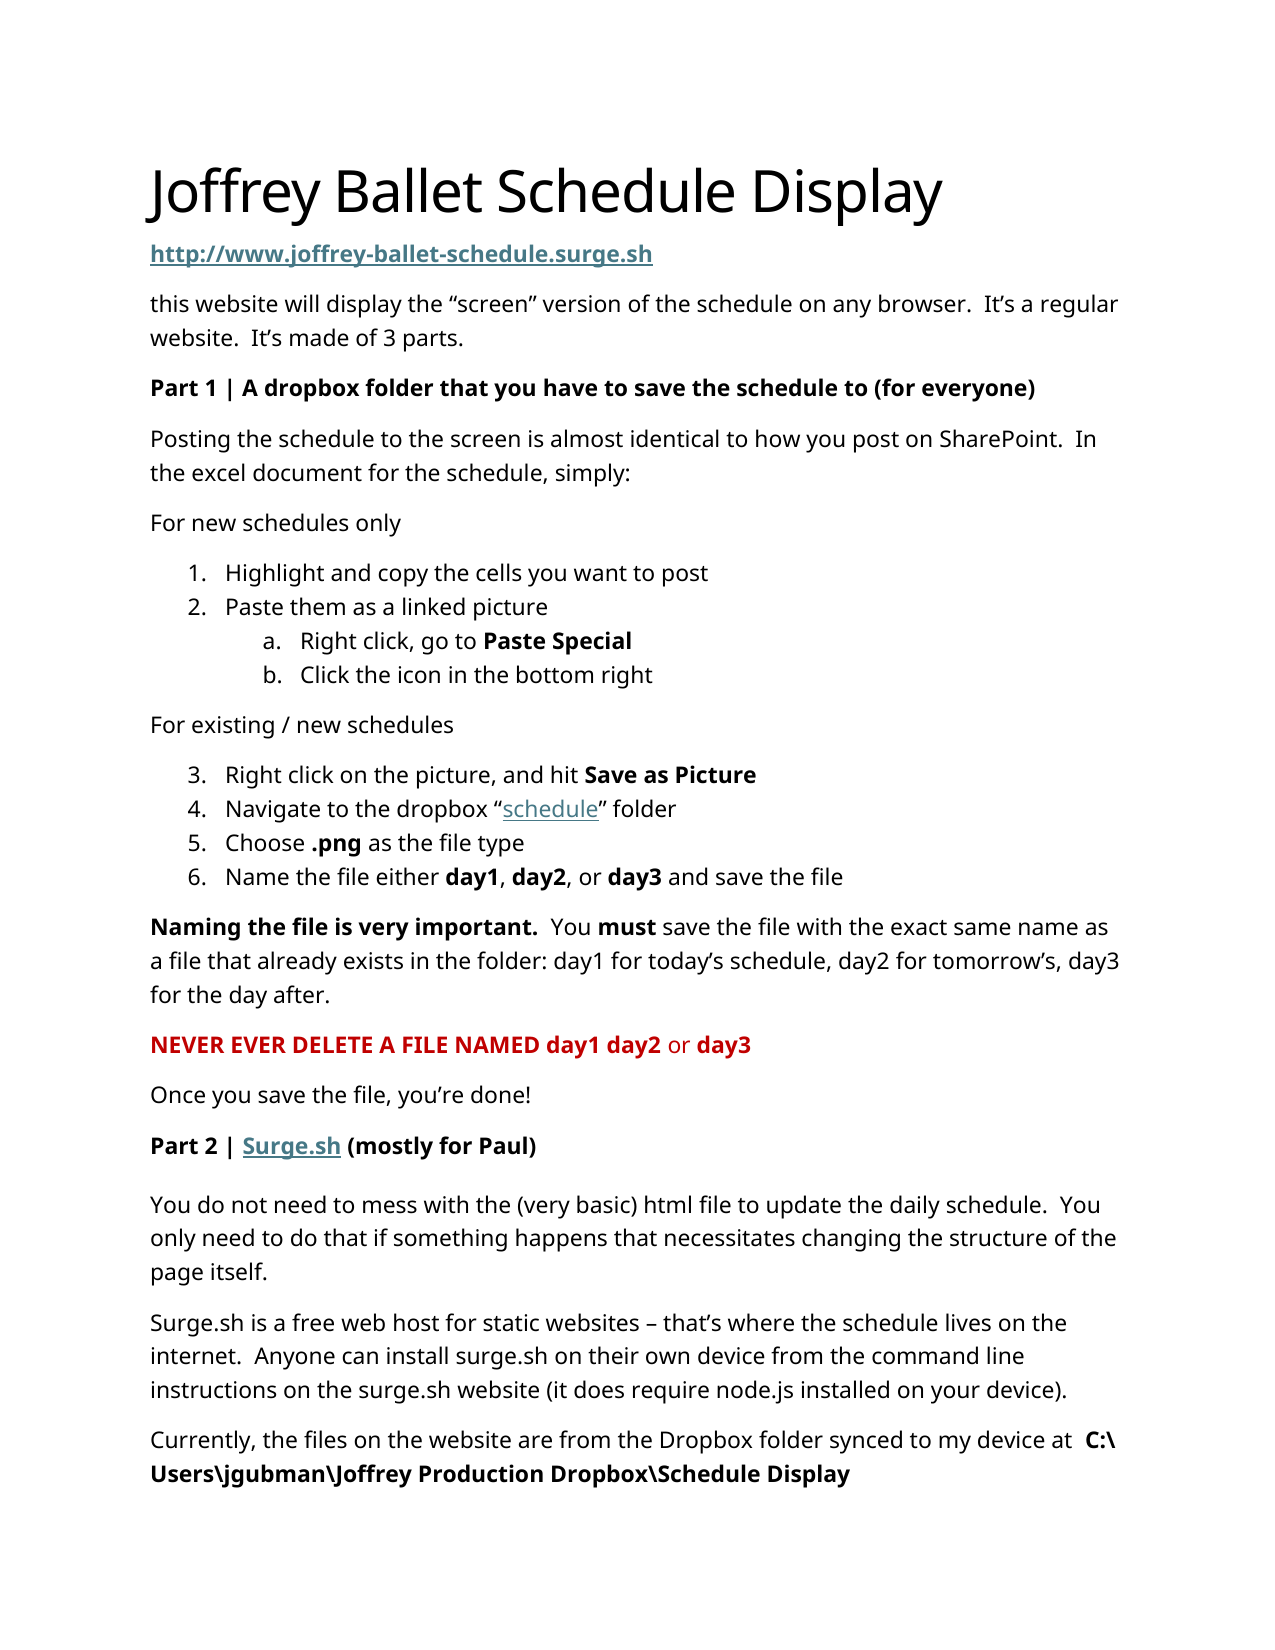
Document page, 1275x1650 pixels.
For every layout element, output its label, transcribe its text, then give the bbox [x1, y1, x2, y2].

list Choose .png as the file type [187, 827, 1125, 858]
text Posting the schedule to the screen is almost identical to how you post on SharePoint. In the excel document for the schedule, simply: [150, 423, 1125, 488]
text this website will display the “screen” version of the schedule on any browser. It’s a regular website. It’s made of 3 parts. [150, 288, 1125, 353]
text Once you save the file, you’re done! [150, 1079, 1125, 1111]
list Paste them as a linked picture [187, 591, 1125, 622]
text You do not need to mess with the (very basic) html file to update the daily schedule. You only need to do that if something happens that necessitates changing the structure of the page itself. [150, 1189, 1125, 1287]
list Navigate to the dropbox “schedule” folder [187, 793, 1125, 824]
text Naming the file is very important. You must save the file with the exact same name as a file that already exists in the folder: day1 for today’s schedule, day2 for tomorrow’s, day3 for the day after. [150, 911, 1125, 1010]
list Name the file either day1, day2, or day3 and save the file [187, 861, 1125, 892]
text For new schedules only [150, 507, 1125, 538]
list Highlight and copy the cells you want to post [187, 557, 1125, 589]
text For existing / new schedules [150, 709, 1125, 740]
text Surge.sh is a free web host for static websites – that’s where the schedule lives on the internet. Anyone can install surge.sh on their own device from the command line instructions on the surge.sh website (it does require node.js installed on your device). [150, 1307, 1125, 1405]
text Currently, the files on the website are from the Dropbox folder synced to my device at C:\Users\jgubman\Joffrey Production Dropbox\Schedule Display [150, 1424, 1125, 1489]
text Part 1 | A dropbox folder that you have to save the schedule to (for everyone) [150, 372, 1125, 404]
text Part 2 | Surge.sh (mostly for Paul) [150, 1130, 1125, 1161]
text NEVER EVER DELETE A FILE NAMED day1 day2 or day3 [150, 1029, 1125, 1060]
title Joffrey Ballet Schedule Display [150, 150, 1125, 229]
list Right click, go to Paste Special [262, 625, 1125, 656]
list Right click on the picture, and hit Save as Picture [187, 759, 1125, 791]
text http://www.joffrey-ballet-schedule.surge.sh [150, 238, 1125, 269]
list Click the icon in the bottom right [262, 659, 1125, 690]
